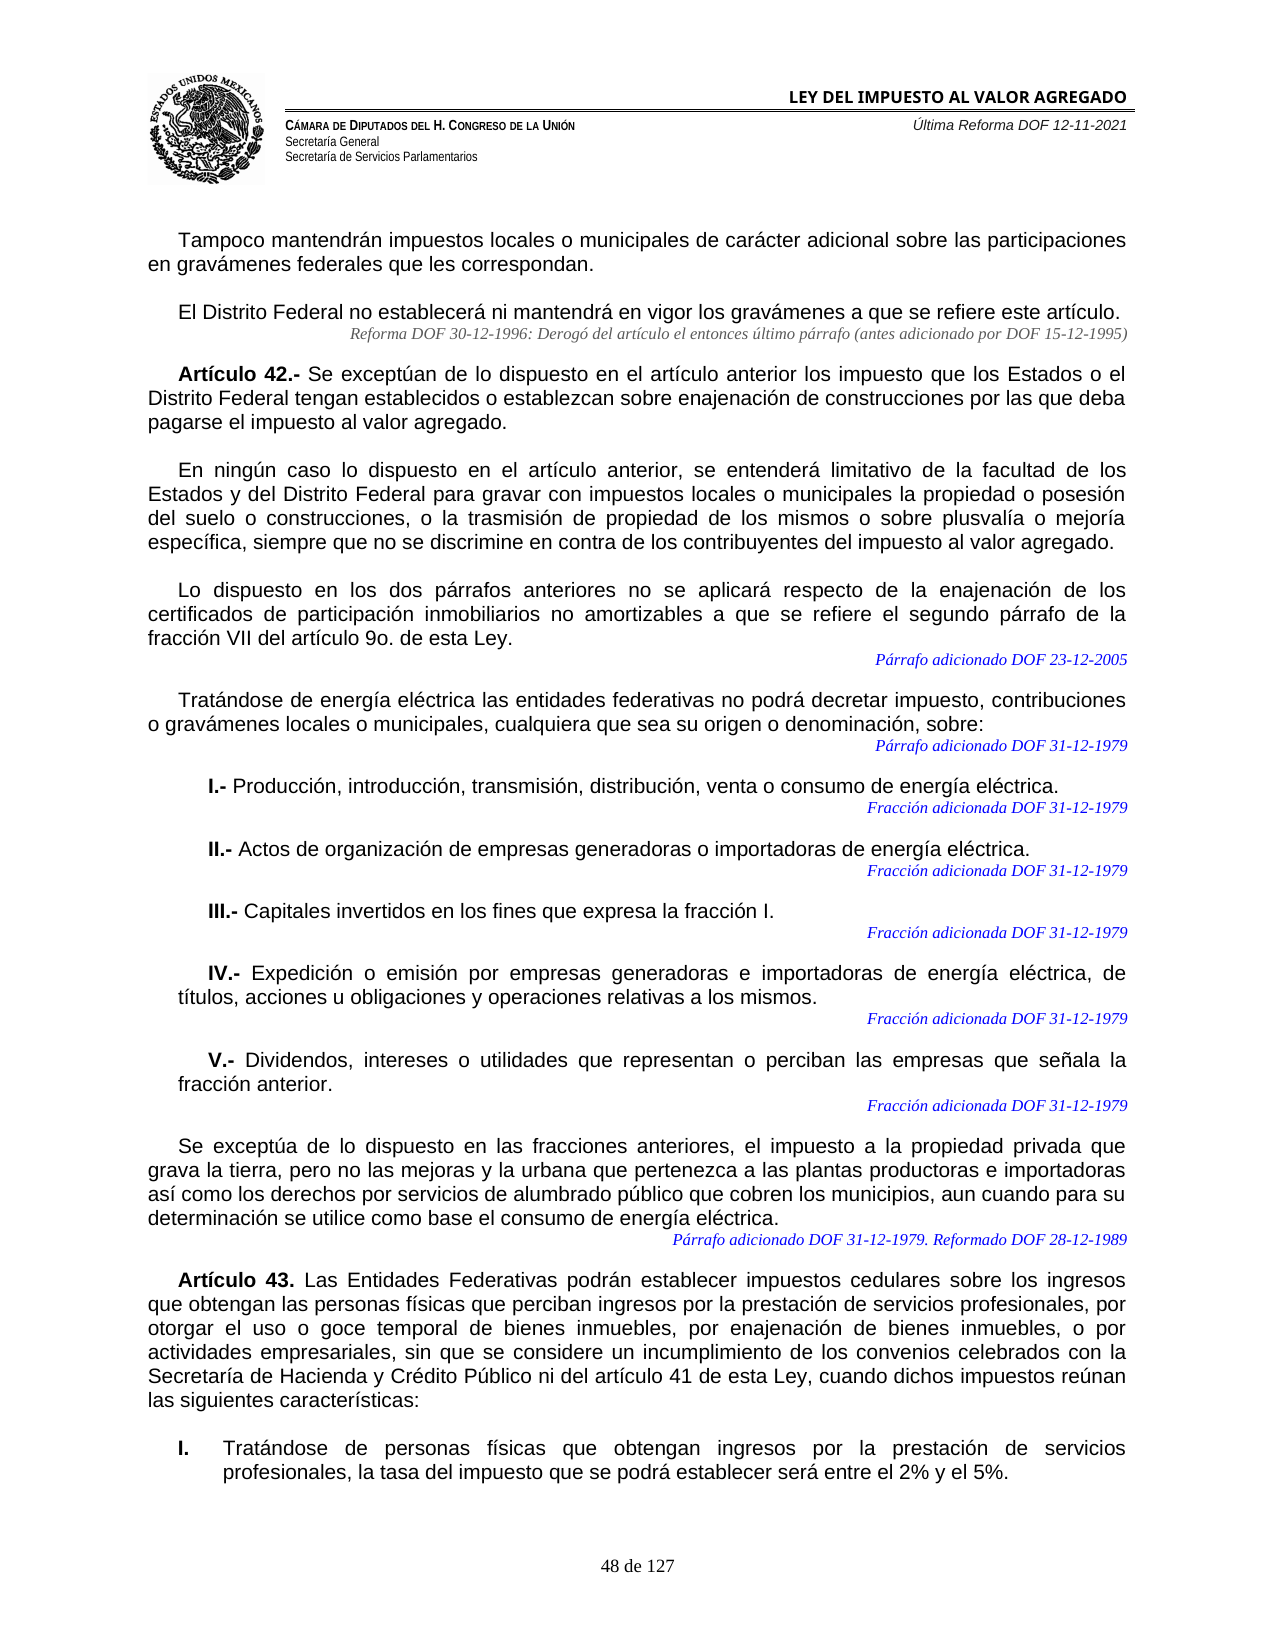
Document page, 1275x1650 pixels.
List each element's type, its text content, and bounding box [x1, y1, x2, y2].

text Artículo 42.- Se exceptúan de lo dispuesto en el artículo anterior los impuesto que los Estados o el Distrito Federal tengan establecidos o establezcan sobre enajenación de construcciones por las que deba pagarse el impuesto al valor agregado. [148, 362, 1127, 434]
text Fracción adicionada DOF 31-12-1979 [148, 923, 1127, 942]
text III.- Capitales invertidos en los fines que expresa la fracción I. [178, 899, 1127, 923]
text Reforma DOF 30-12-1996: Derogó del artículo el entonces último párrafo (antes adicionado por DOF 15-12-1995) [148, 324, 1127, 343]
text Fracción adicionada DOF 31-12-1979 [148, 798, 1127, 817]
text Tratándose de energía eléctrica las entidades federativas no podrá decretar impuesto, contribuciones o gravámenes locales o municipales, cualquiera que sea su origen o denominación, sobre: [148, 688, 1127, 736]
text Tampoco mantendrán impuestos locales o municipales de carácter adicional sobre las participaciones en gravámenes federales que les correspondan. [148, 228, 1127, 276]
text Fracción adicionada DOF 31-12-1979 [148, 861, 1127, 880]
text Párrafo adicionado DOF 31-12-1979 [148, 736, 1127, 755]
text V.- Dividendos, intereses o utilidades que representan o perciban las empresas que señala la fracción anterior. [178, 1047, 1127, 1095]
text II.- Actos de organización de empresas generadoras o importadoras de energía eléctrica. [178, 837, 1127, 861]
text Fracción adicionada DOF 31-12-1979 [148, 1095, 1127, 1114]
text IV.- Expedición o emisión por empresas generadoras e importadoras de energía eléctrica, de títulos, acciones u obligaciones y operaciones relativas a los mismos. [178, 961, 1127, 1009]
text Párrafo adicionado DOF 23-12-2005 [148, 650, 1127, 669]
text Párrafo adicionado DOF 31-12-1979. Reformado DOF 28-12-1989 [148, 1229, 1127, 1249]
text El Distrito Federal no establecerá ni mantendrá en vigor los gravámenes a que se refiere este artículo. [148, 300, 1127, 324]
text Se exceptúa de lo dispuesto en las fracciones anteriores, el impuesto a la propiedad privada que grava la tierra, pero no las mejoras y la urbana que pertenezca a las plantas productoras e importadoras así como los derechos por servicios de alumbrado público que cobren los municipios, aun cuando para su determinación se utilice como base el consumo de energía eléctrica. [148, 1134, 1127, 1229]
text Fracción adicionada DOF 31-12-1979 [148, 1009, 1127, 1028]
text Artículo 43. Las Entidades Federativas podrán establecer impuestos cedulares sobre los ingresos que obtengan las personas físicas que perciban ingresos por la prestación de servicios profesionales, por otorgar el uso o goce temporal de bienes inmuebles, por enajenación de bienes inmuebles, o por actividades empresariales, sin que se considere un incumplimiento de los convenios celebrados con la Secretaría de Hacienda y Crédito Público ni del artículo 41 de esta Ley, cuando dichos impuestos reúnan las siguientes características: [148, 1268, 1127, 1412]
text I.- Producción, introducción, transmisión, distribución, venta o consumo de energía eléctrica. [178, 774, 1127, 798]
text En ningún caso lo dispuesto en el artículo anterior, se entenderá limitativo de la facultad de los Estados y del Distrito Federal para gravar con impuestos locales o municipales la propiedad o posesión del suelo o construcciones, o la trasmisión de propiedad de los mismos o sobre plusvalía o mejoría específica, siempre que no se discrimine en contra de los contribuyentes del impuesto al valor agregado. [148, 458, 1127, 554]
text I. Tratándose de personas físicas que obtengan ingresos por la prestación de servicios profesionales, la tasa del impuesto que se podrá establecer será entre el 2% y el 5%. [178, 1436, 1127, 1483]
text Lo dispuesto en los dos párrafos anteriores no se aplicará respecto de la enajenación de los certificados de participación inmobiliarios no amortizables a que se refiere el segundo párrafo de la fracción VII del artículo 9o. de esta Ley. [148, 578, 1127, 650]
